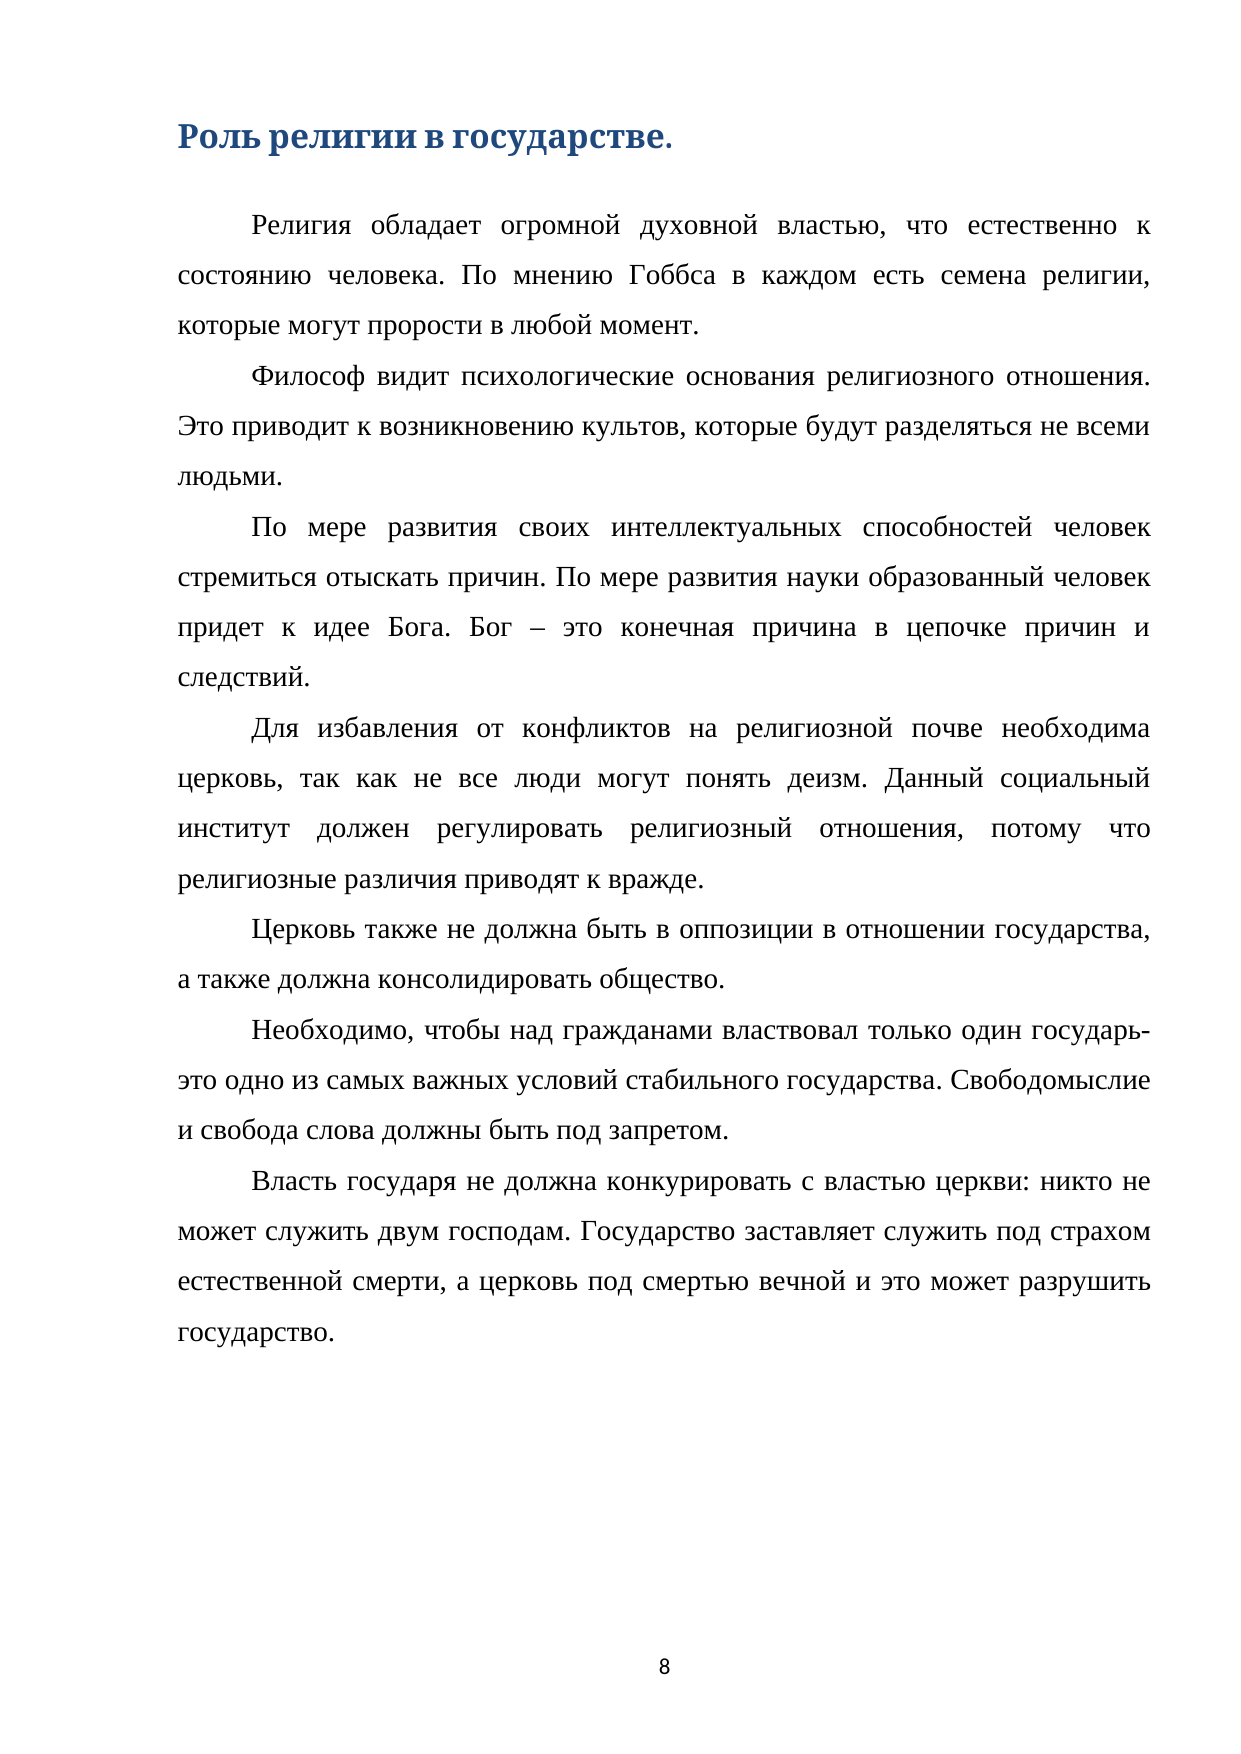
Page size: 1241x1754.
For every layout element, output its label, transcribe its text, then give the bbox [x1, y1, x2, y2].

text Философ видит психологические основания религиозного отношения. Это приводит к возникновению культов, которые будут разделяться не всеми людьми. [177, 358, 1152, 492]
text Религия обладает огромной духовной властью, что естественно к состоянию человека. По мнению Гоббса в каждом есть семена религии, которые могут прорости в любой момент. [177, 207, 1152, 341]
text Необходимо, чтобы над гражданами властвовал только один государь- это одно из самых важных условий стабильного государства. Свободомыслие и свобода слова должны быть под запретом. [177, 1012, 1152, 1146]
text По мере развития своих интеллектуальных способностей человек стремиться отыскать причин. По мере развития науки образованный человек придет к идее Бога. Бог – это конечная причина в цепочке причин и следствий. [177, 509, 1152, 693]
text Для избавления от конфликтов на религиозной почве необходима церковь, так как не все люди могут понять деизм. Данный социальный институт должен регулировать религиозный отношения, потому что религиозные различия приводят к вражде. [177, 710, 1152, 894]
text Власть государя не должна конкурировать с властью церкви: никто не может служить двум господам. Государство заставляет служить под страхом естественной смерти, а церковь под смертью вечной и это может разрушить государство. [177, 1163, 1152, 1347]
subtitle Роль религии в государстве. [177, 118, 1152, 156]
text Церковь также не должна быть в оппозиции в отношении государства, а также должна консолидировать общество. [177, 911, 1152, 995]
